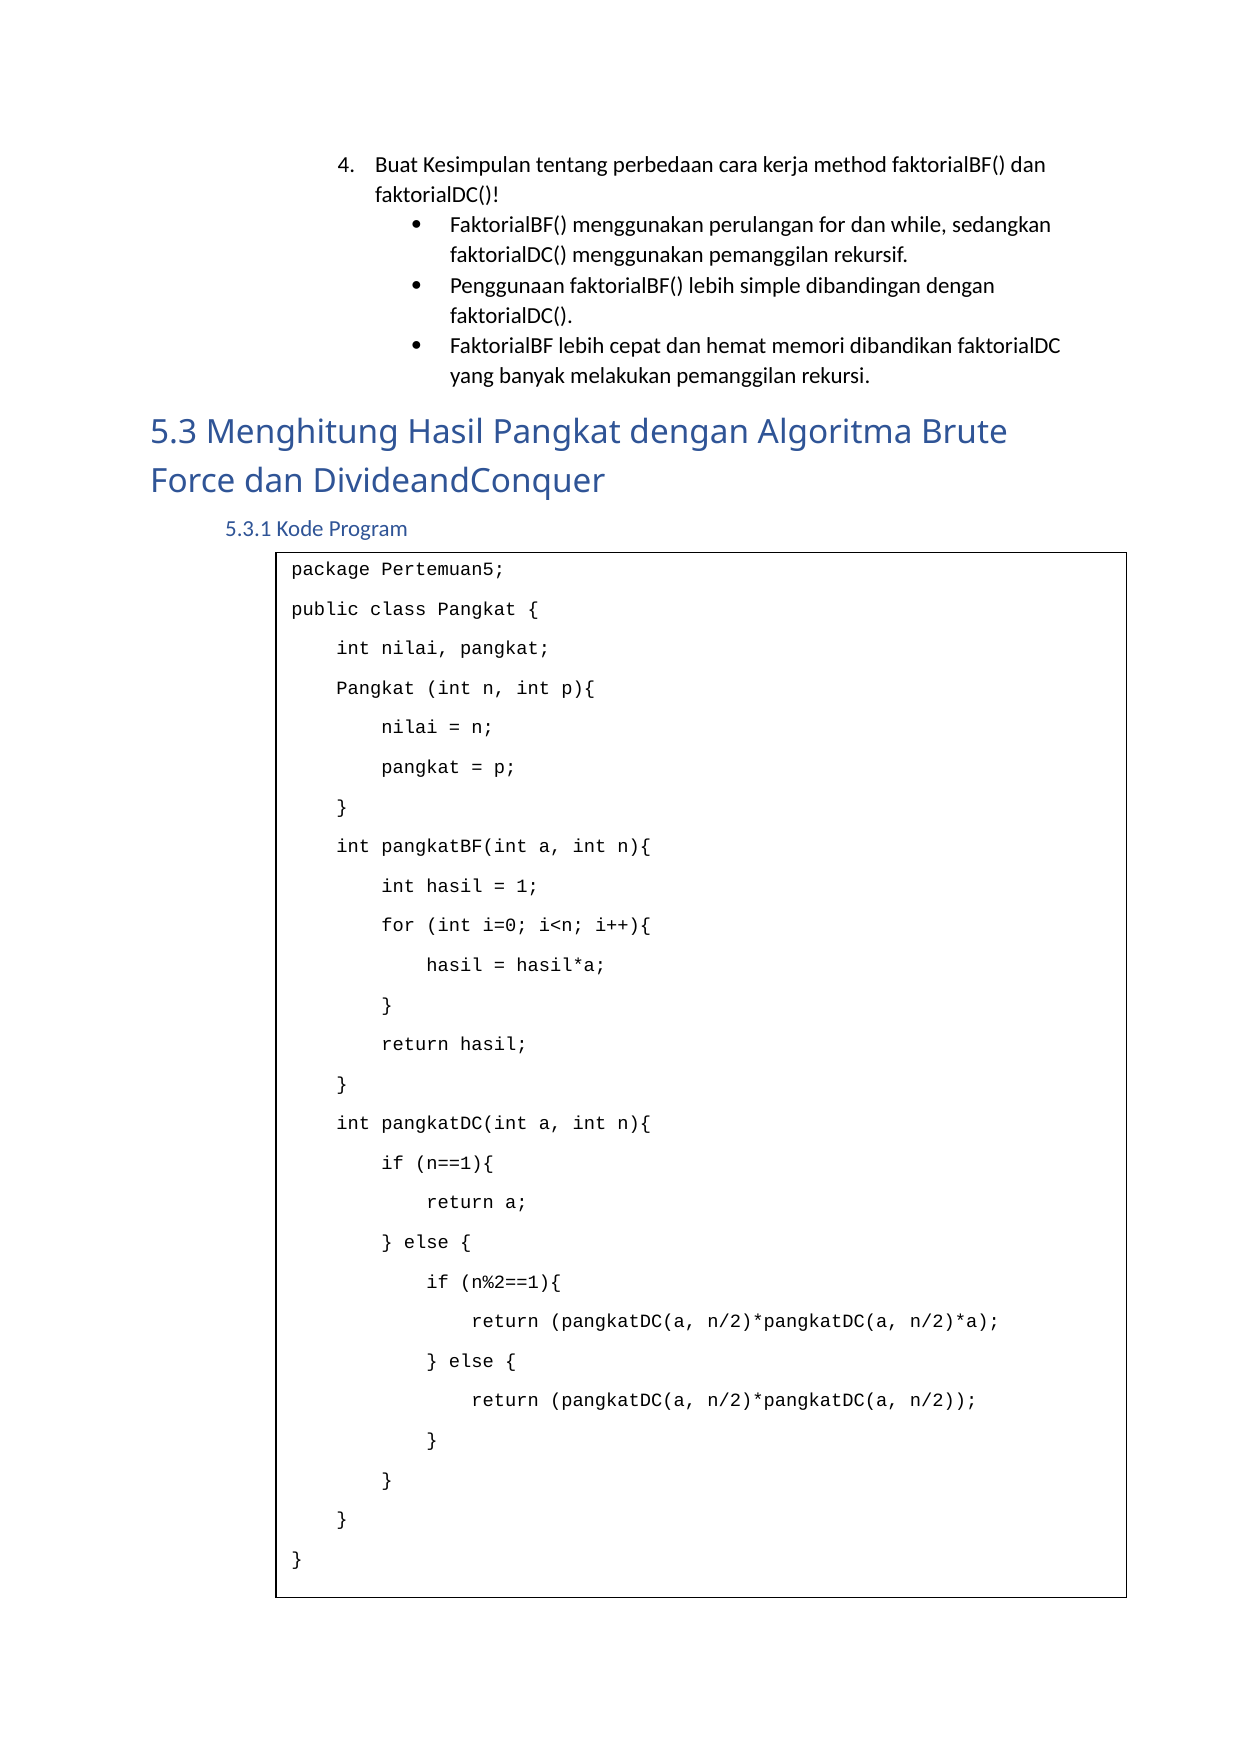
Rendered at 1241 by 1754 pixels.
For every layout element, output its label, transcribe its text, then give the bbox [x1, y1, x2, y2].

list Buat Kesimpulan tentang perbedaan cara kerja method faktorialBF() dan faktorialDC()! [337, 150, 1090, 208]
list Penggunaan faktorialBF() lebih simple dibandingan dengan faktorialDC(). [412, 271, 1090, 329]
subtitle 5.3 Menghitung Hasil Pangkat dengan Algoritma Brute Force dan DivideandConquer [150, 408, 1090, 503]
list FaktorialBF() menggunakan perulangan for dan while, sedangkan faktorialDC() menggunakan pemanggilan rekursif. [412, 210, 1090, 269]
list FaktorialBF lebih cepat dan hemat memori dibandikan faktorialDC yang banyak melakukan pemanggilan rekursi. [412, 331, 1090, 389]
subtitle 5.3.1 Kode Program [150, 514, 1090, 543]
